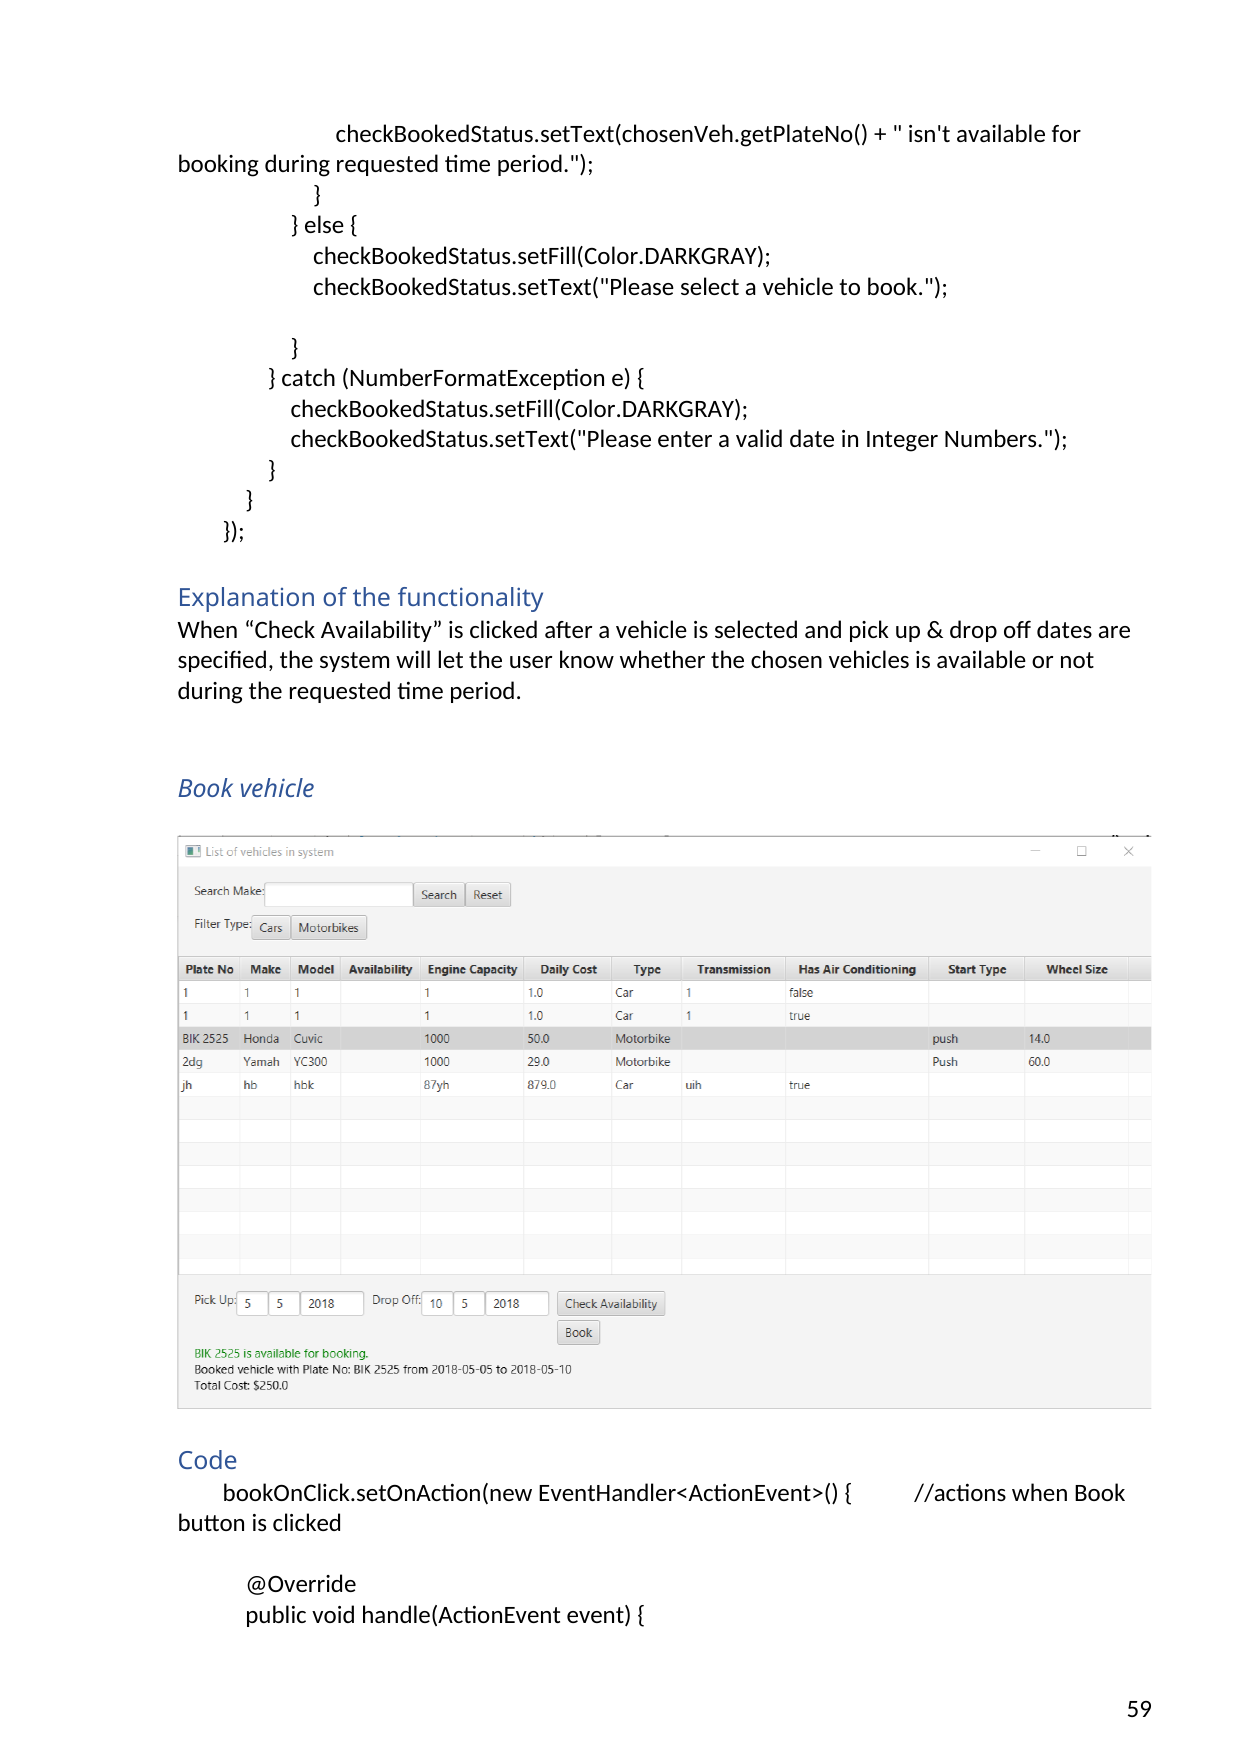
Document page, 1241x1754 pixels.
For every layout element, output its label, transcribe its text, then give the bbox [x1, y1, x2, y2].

text bookOnClick.setOnAction(new EventHandler<ActionEvent>() { //actions when Book button is clicked [177, 1477, 1152, 1538]
text When “Check Availability” is clicked after a vehicle is selected and pick up & drop off dates are specified, the system will let the user know whether the chosen vehicles is available or not during the requested time period. [177, 614, 1152, 706]
text checkBookedStatus.setText("Please enter a valid date in Integer Numbers."); [177, 423, 1152, 454]
text }); [177, 515, 1152, 545]
subtitle Explanation of the functionality [177, 580, 1152, 614]
text } [177, 179, 1152, 210]
text public void handle(ActionEvent event) { [177, 1599, 1152, 1630]
text checkBookedStatus.setFill(Color.DARKGRAY); [177, 393, 1152, 423]
text checkBookedStatus.setText(chosenVeh.getPlateNo() + " isn't available for booking during requested time period."); [177, 118, 1152, 179]
subtitle Code [177, 1443, 1152, 1477]
text checkBookedStatus.setFill(Color.DARKGRAY); [177, 240, 1152, 271]
text @Override [177, 1569, 1152, 1599]
text } [177, 332, 1152, 362]
picture [177, 835, 1152, 1409]
text } else { [177, 210, 1152, 240]
text checkBookedStatus.setText("Please select a vehicle to book."); [177, 271, 1152, 301]
subtitle Book vehicle [177, 771, 1152, 805]
text } catch (NumberFormatException e) { [177, 362, 1152, 393]
text } [177, 484, 1152, 515]
text } [177, 454, 1152, 484]
